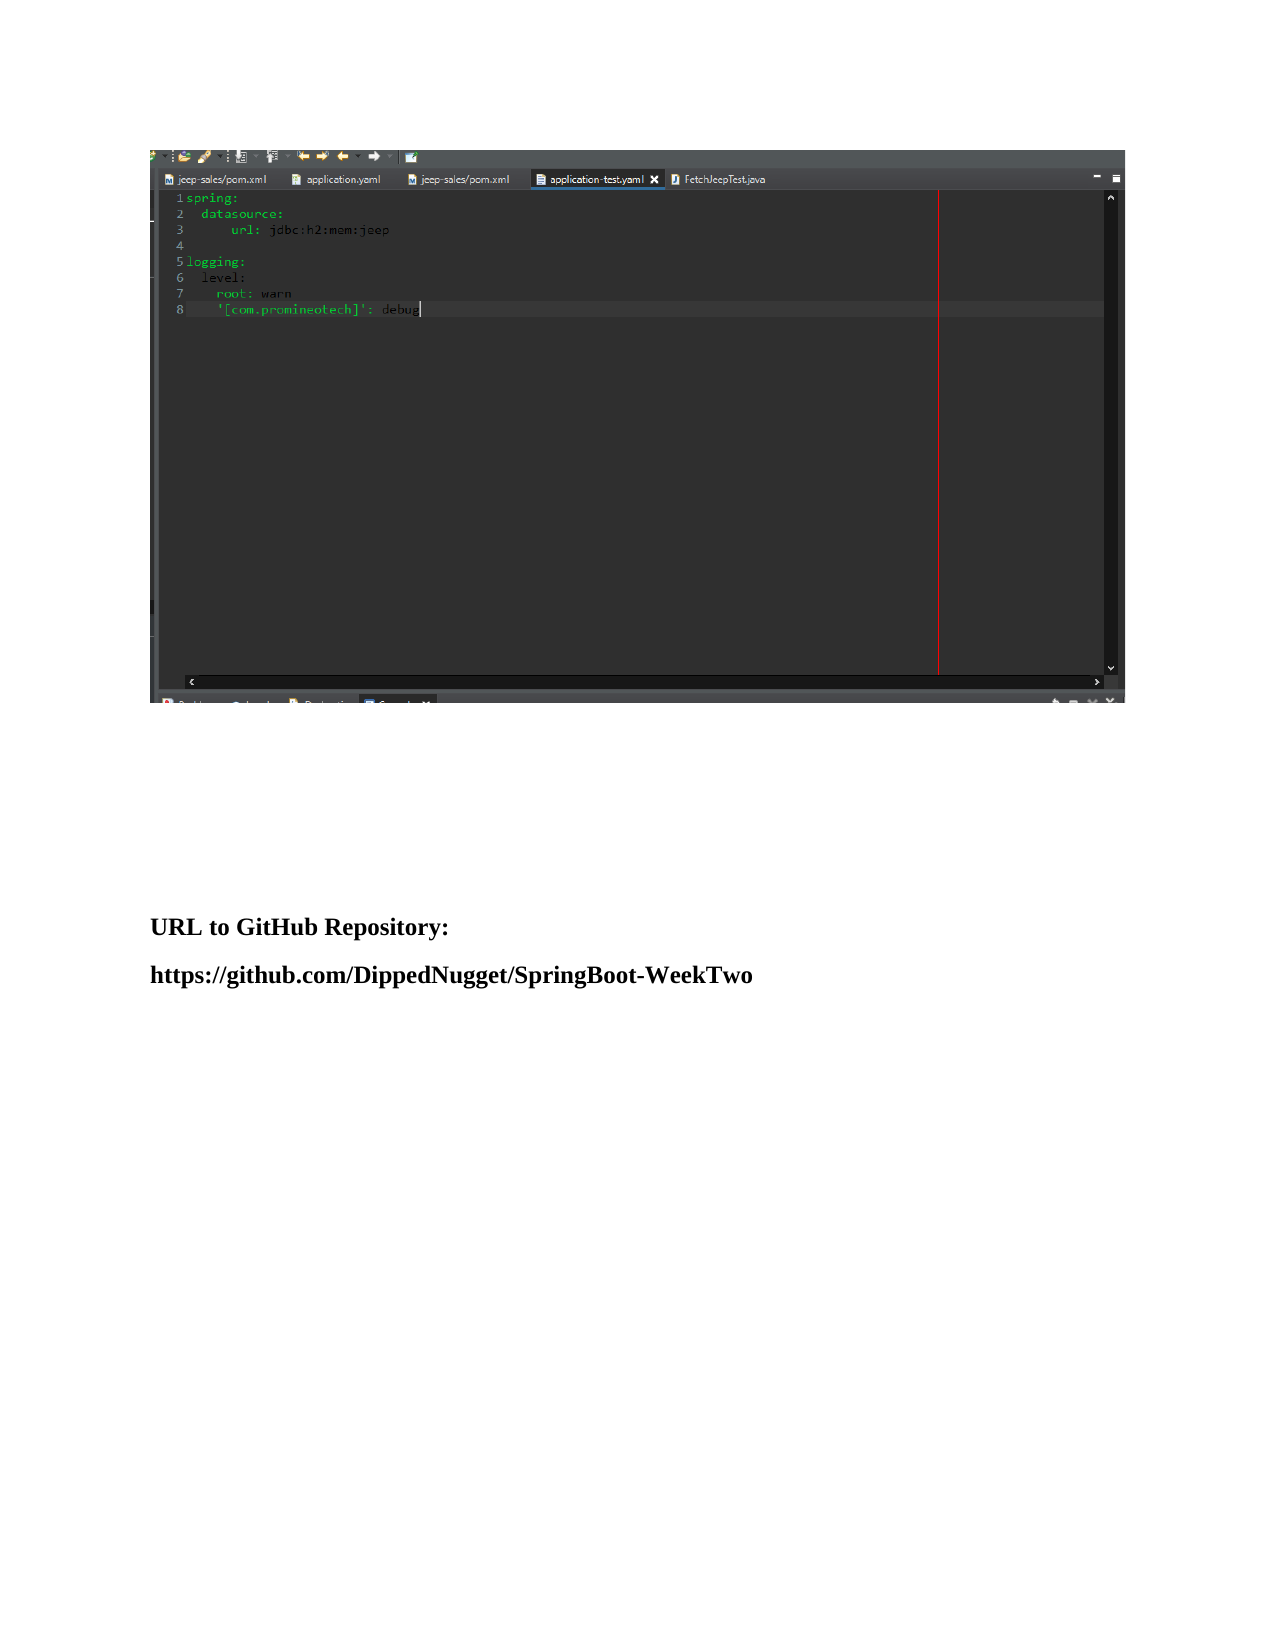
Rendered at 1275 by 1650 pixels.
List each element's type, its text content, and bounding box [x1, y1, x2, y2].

text URL to GitHub Repository: [150, 912, 1125, 941]
text https://github.com/DippedNugget/SpringBoot-WeekTwo [150, 960, 1125, 989]
picture [150, 150, 1125, 703]
